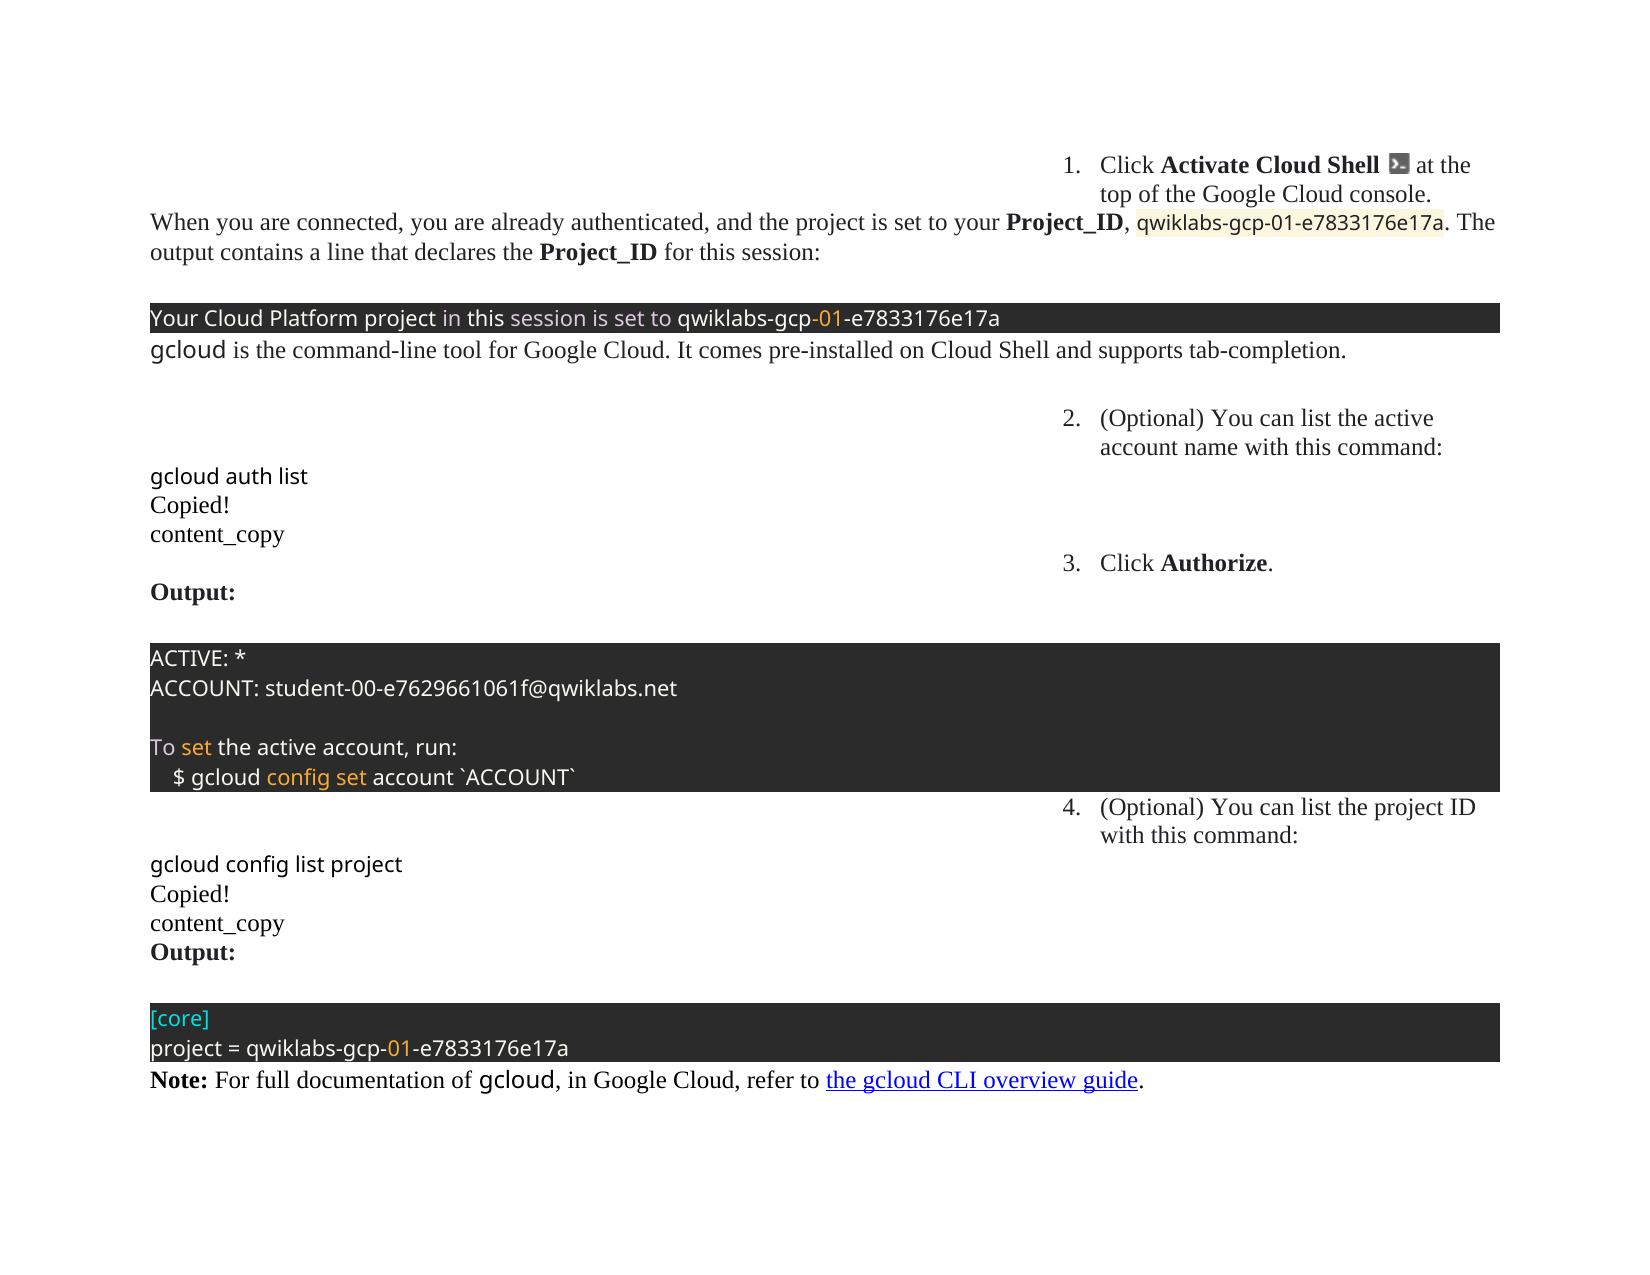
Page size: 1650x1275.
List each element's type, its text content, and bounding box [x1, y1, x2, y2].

text When you are connected, you are already authenticated, and the project is set to your Project_ID, qwiklabs-gcp-01-e7833176e17a. The output contains a line that declares the Project_ID for this session: [150, 207, 1500, 266]
text gcloud config list project [150, 849, 1500, 879]
text project = qwiklabs-gcp-01-e7833176e17a [150, 1033, 1500, 1062]
list (Optional) You can list the project ID with this command: [1062, 792, 1500, 849]
text gcloud auth list [150, 461, 1500, 490]
text content_copy [150, 519, 1500, 548]
list (Optional) You can list the active account name with this command: [1062, 403, 1500, 461]
text gcloud is the command-line tool for Google Cloud. It comes pre-installed on Cloud Shell and supports tab-completion. [150, 333, 1500, 366]
text Your Cloud Platform project in this session is set to qwiklabs-gcp-01-e7833176e17a [150, 303, 1500, 333]
text Output: [150, 937, 1500, 965]
picture [1386, 153, 1410, 174]
text Copied! [150, 490, 1500, 519]
list Click Authorize. [1062, 548, 1500, 577]
text Output: [150, 577, 1500, 605]
text To set the active account, run: [150, 732, 1500, 762]
text ACTIVE: * [150, 643, 1500, 673]
text Copied! [150, 879, 1500, 908]
text ACCOUNT: student-00-e7629661061f@qwiklabs.net [150, 673, 1500, 702]
list Click Activate Cloud Shell at the top of the Google Cloud console. [1062, 150, 1500, 207]
text $ gcloud config set account `ACCOUNT` [150, 762, 1500, 792]
text Note: For full documentation of gcloud, in Google Cloud, refer to the gcloud CLI overview guide. [150, 1062, 1500, 1095]
text content_copy [150, 908, 1500, 937]
text [core] [150, 1003, 1500, 1033]
